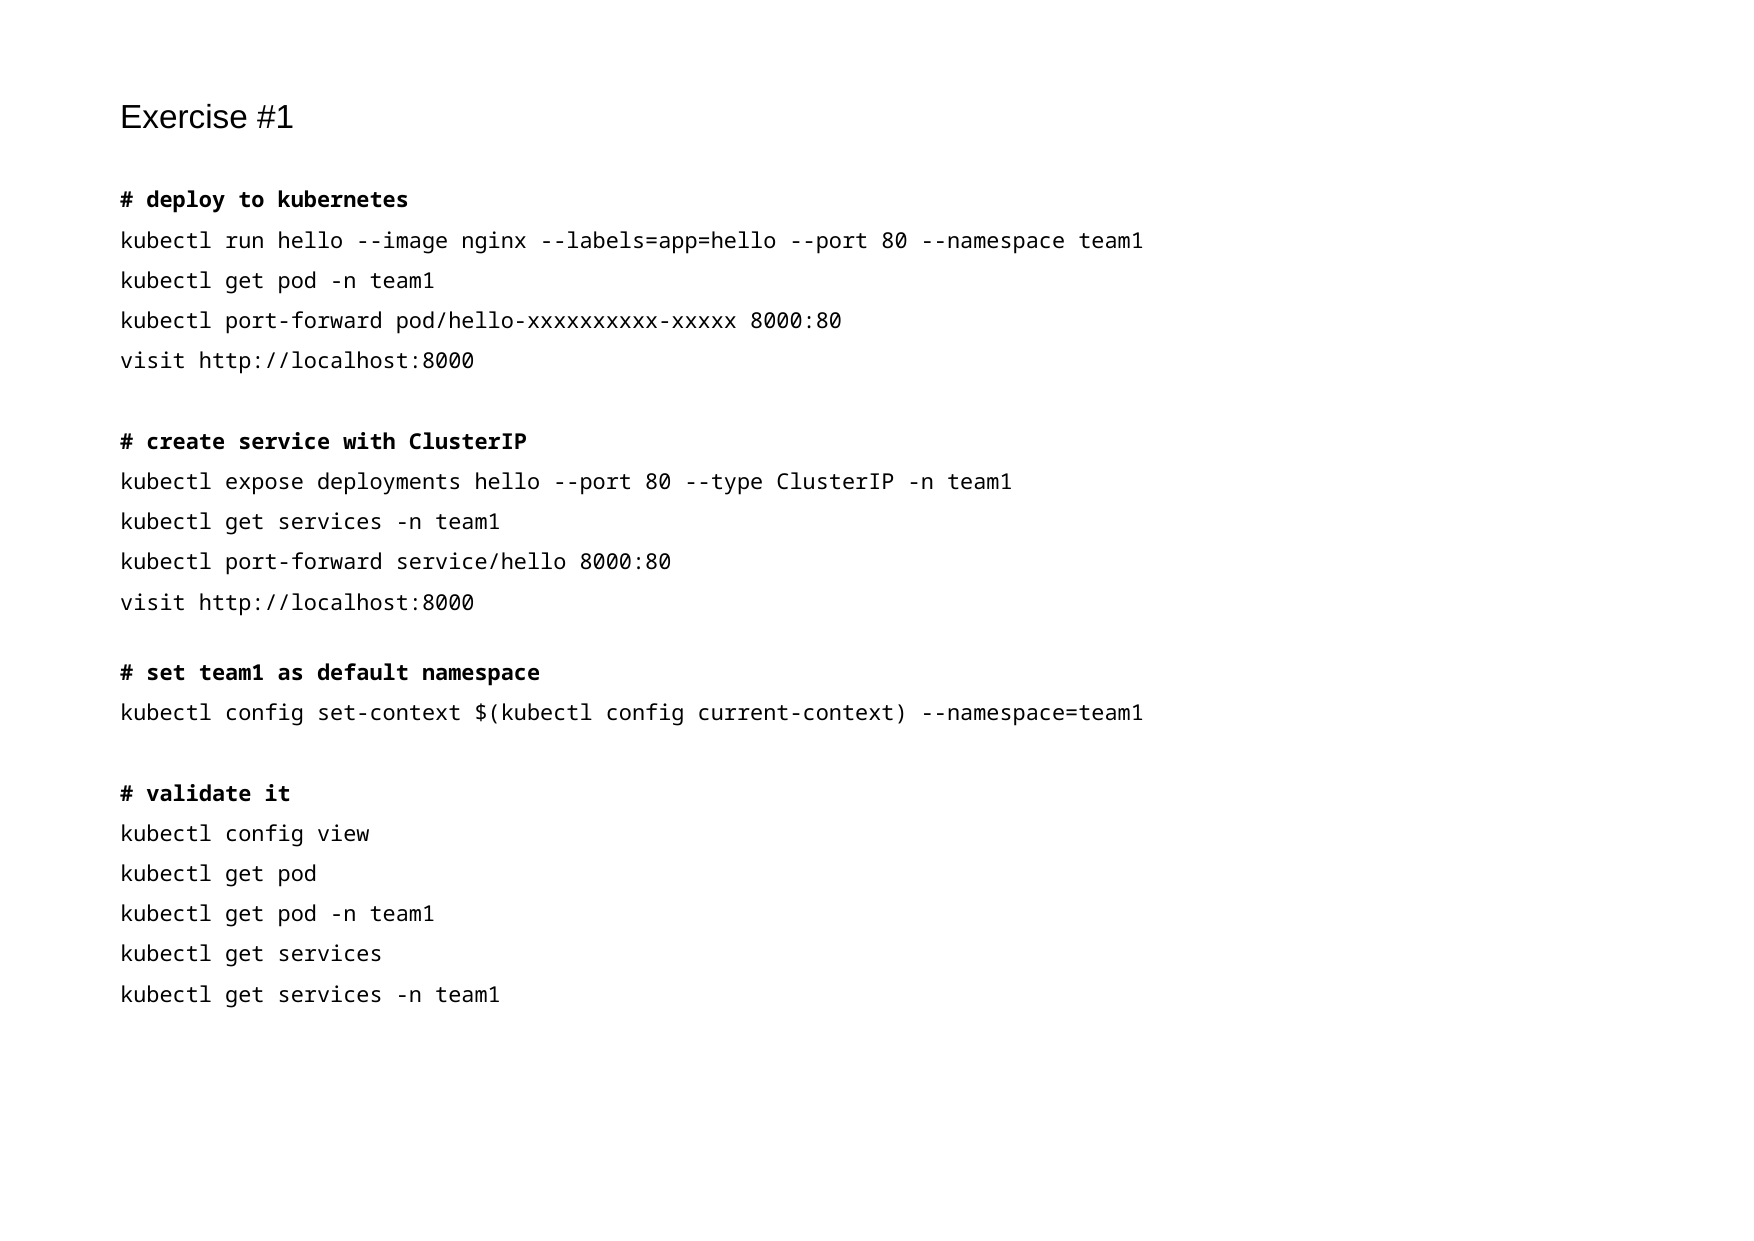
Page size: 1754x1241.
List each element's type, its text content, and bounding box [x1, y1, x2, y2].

text kubectl get services [120, 938, 1634, 968]
text # set team1 as default namespace [120, 657, 1634, 687]
text # validate it [120, 777, 1634, 807]
text kubectl port-forward service/hello 8000:80 [120, 546, 1634, 576]
text kubectl get pod -n team1 [120, 265, 1634, 294]
text kubectl get services -n team1 [120, 506, 1634, 536]
text kubectl get pod -n team1 [120, 898, 1634, 928]
text # create service with ClusterIP [120, 426, 1634, 455]
text visit http://localhost:8000 [120, 586, 1634, 616]
text kubectl port-forward pod/hello-xxxxxxxxxx-xxxxx 8000:80 [120, 305, 1634, 335]
text kubectl get pod [120, 858, 1634, 888]
subtitle Exercise #1 [120, 97, 1634, 136]
text visit http://localhost:8000 [120, 345, 1634, 375]
text kubectl config view [120, 818, 1634, 847]
text # deploy to kubernetes [120, 184, 1634, 214]
text kubectl get services -n team1 [120, 978, 1634, 1008]
text kubectl config set-context $(kubectl config current-context) --namespace=team1 [120, 697, 1634, 727]
text kubectl run hello --image nginx --labels=app=hello --port 80 --namespace team1 [120, 224, 1634, 254]
text kubectl expose deployments hello --port 80 --type ClusterIP -n team1 [120, 466, 1634, 496]
